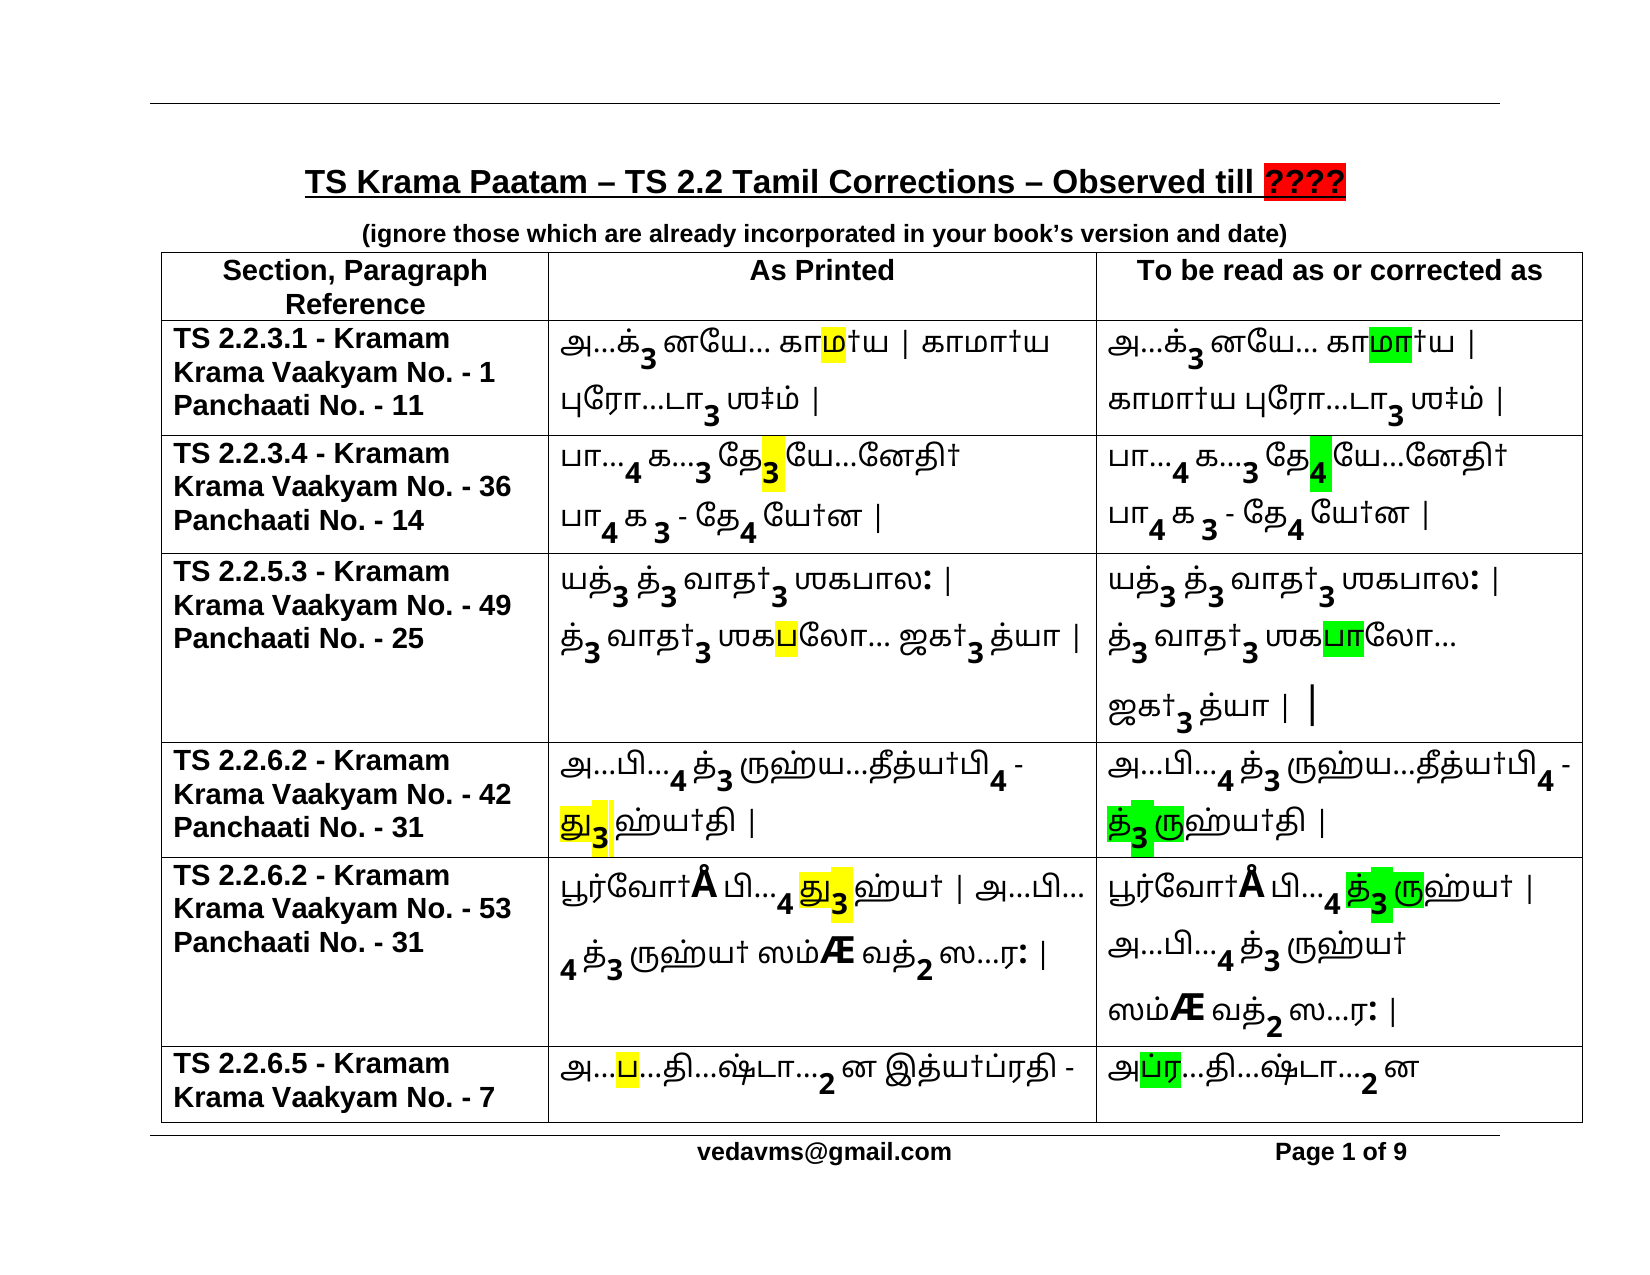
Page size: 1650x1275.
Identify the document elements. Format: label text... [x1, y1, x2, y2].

table_cell அ…ப…தி…ஷ்டா…2ன இத்ய†ப்ரதி - ஸ்தா…2ன: | [549, 1047, 1096, 1122]
table_cell TS 2.2.3.4 - Kramam Krama Vaakyam No. - 36 Panchaati No. - 14 [162, 436, 548, 553]
table_cell அ…பி…4த்3ருஹ்ய…தீத்ய†பி4 - து3ஹ்ய†தி | [549, 743, 1096, 857]
table_cell TS 2.2.6.2 - Kramam Krama Vaakyam No. - 42 Panchaati No. - 31 [162, 743, 548, 857]
table_cell அ…க்3னயே… காமா†ய | காமா†ய புரோ…டா3ஶ‡ம் | [1097, 321, 1582, 435]
table_cell TS 2.2.3.1 - Kramam Krama Vaakyam No. - 1 Panchaati No. - 11 [162, 321, 548, 435]
text TS Krama Paatam – TS 2.2 Tamil Corrections – Observed till ???? [150, 162, 1500, 201]
table_cell பூர்வோ†Åபி…4து3ஹ்ய† | அ…பி…4த்3ருஹ்ய† ஸம்Æவத்2ஸ…ர: | [549, 858, 1096, 1046]
table_cell பா…4க…3தே4யே…னேதி† பா4க3 - தே4யே†ன | [1097, 436, 1582, 553]
table_cell TS 2.2.6.2 - Kramam Krama Vaakyam No. - 53 Panchaati No. - 31 [162, 858, 548, 1046]
table_cell TS 2.2.6.5 - Kramam Krama Vaakyam No. - 7 Panchaati No. - 34 [162, 1047, 548, 1122]
table_cell யத்3 த்3வாத†3ஶகபால: | த்3வாத†3ஶகபாலோ… ஜக†3த்யா | | [1097, 554, 1582, 742]
text (ignore those which are already incorporated in your book’s version and date) [150, 219, 1500, 248]
table_cell யத்3 த்3வாத†3ஶகபால: | த்3வாத†3ஶகபலோ… ஜக†3த்யா | [549, 554, 1096, 742]
table_header To be read as or corrected as [1097, 253, 1582, 320]
table_header As Printed [549, 253, 1096, 320]
table_cell பா…4க…3தே3யே…னேதி† பா4க3 - தே4யே†ன | [549, 436, 1096, 553]
table_cell பூர்வோ†Åபி…4த்3ருஹ்ய† | அ…பி…4த்3ருஹ்ய† ஸம்Æவத்2ஸ…ர: | [1097, 858, 1582, 1046]
table_cell அ…க்3னயே… காம†ய | காமா†ய புரோ…டா3ஶ‡ம் | [549, 321, 1096, 435]
table_cell அ…பி…4த்3ருஹ்ய…தீத்ய†பி4 - த்3ருஹ்ய†தி | [1097, 743, 1582, 857]
table_header Section, Paragraph Reference [162, 253, 548, 320]
table_cell அப்ர…தி…ஷ்டா…2ன இத்ய†ப்ரதி - ஸ்தா…2ன: | [1097, 1047, 1582, 1122]
table_cell TS 2.2.5.3 - Kramam Krama Vaakyam No. - 49 Panchaati No. - 25 [162, 554, 548, 742]
